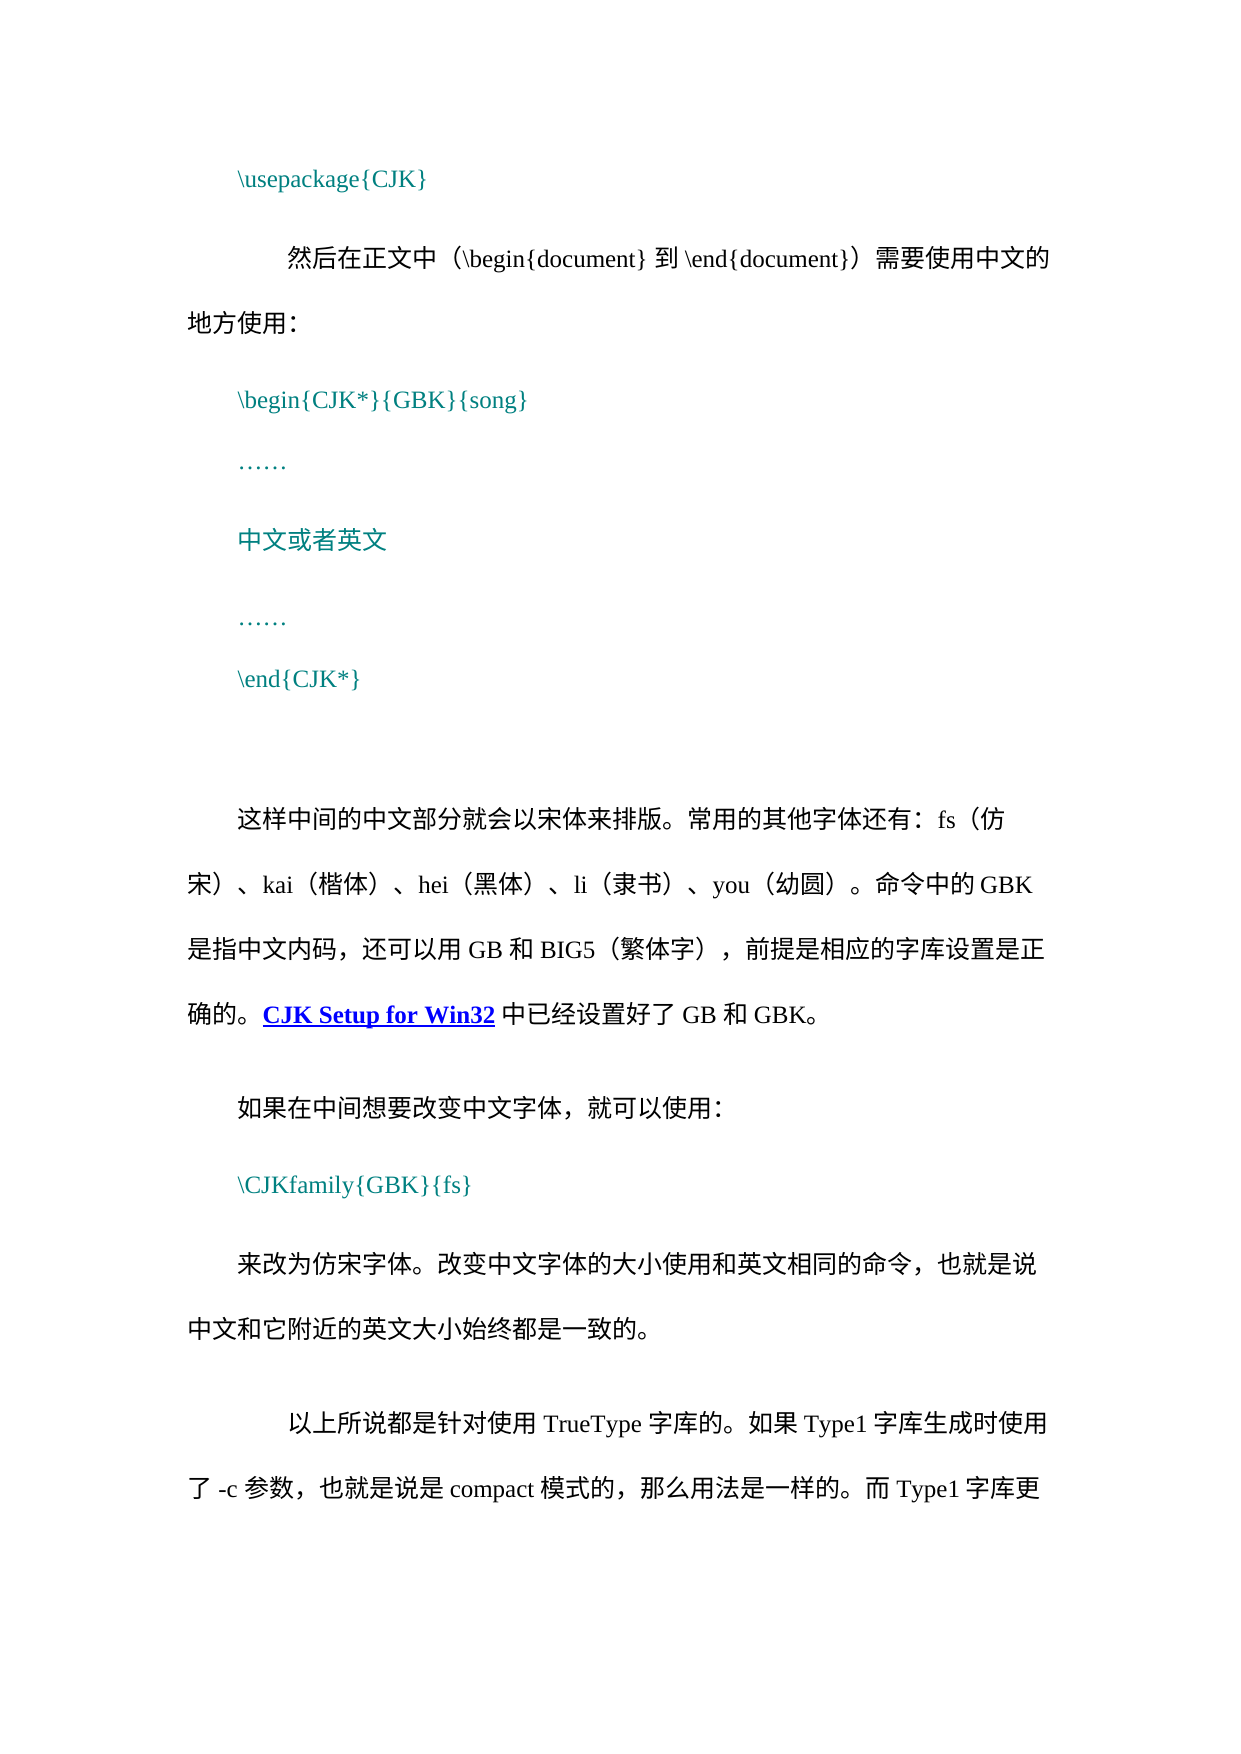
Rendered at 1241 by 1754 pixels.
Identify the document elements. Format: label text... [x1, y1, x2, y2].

text …… [187, 444, 1053, 477]
text \CJKfamily{GBK}{fs} [187, 1169, 1053, 1201]
text 这样中间的中文部分就会以宋体来排版。常用的其他字体还有：fs（仿宋）、kai（楷体）、hei（黑体）、li（隶书）、you（幼圆）。命令中的GBK 是指中文内码，还可以用 GB 和 BIG5（繁体字），前提是相应的字库设置是正确的。CJK Setup for Win32 中已经设置好了 GB 和 GBK。 [187, 785, 1053, 1045]
text 来改为仿宋字体。改变中文字体的大小使用和英文相同的命令，也就是说中文和它附近的英文大小始终都是一致的。 [187, 1230, 1053, 1360]
text \usepackage{CJK} [187, 162, 1053, 194]
text 如果在中间想要改变中文字体，就可以使用： [187, 1074, 1053, 1139]
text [187, 1389, 1053, 1519]
text \begin{CJK*}{GBK}{song} [187, 383, 1053, 415]
text …… [187, 600, 1053, 633]
text 中文或者英文 [187, 506, 1053, 571]
text 然后在正文中（\begin{document} 到 \end{document}）需要使用中文的地方使用： [187, 224, 1053, 354]
text \end{CJK*} [187, 662, 1053, 694]
